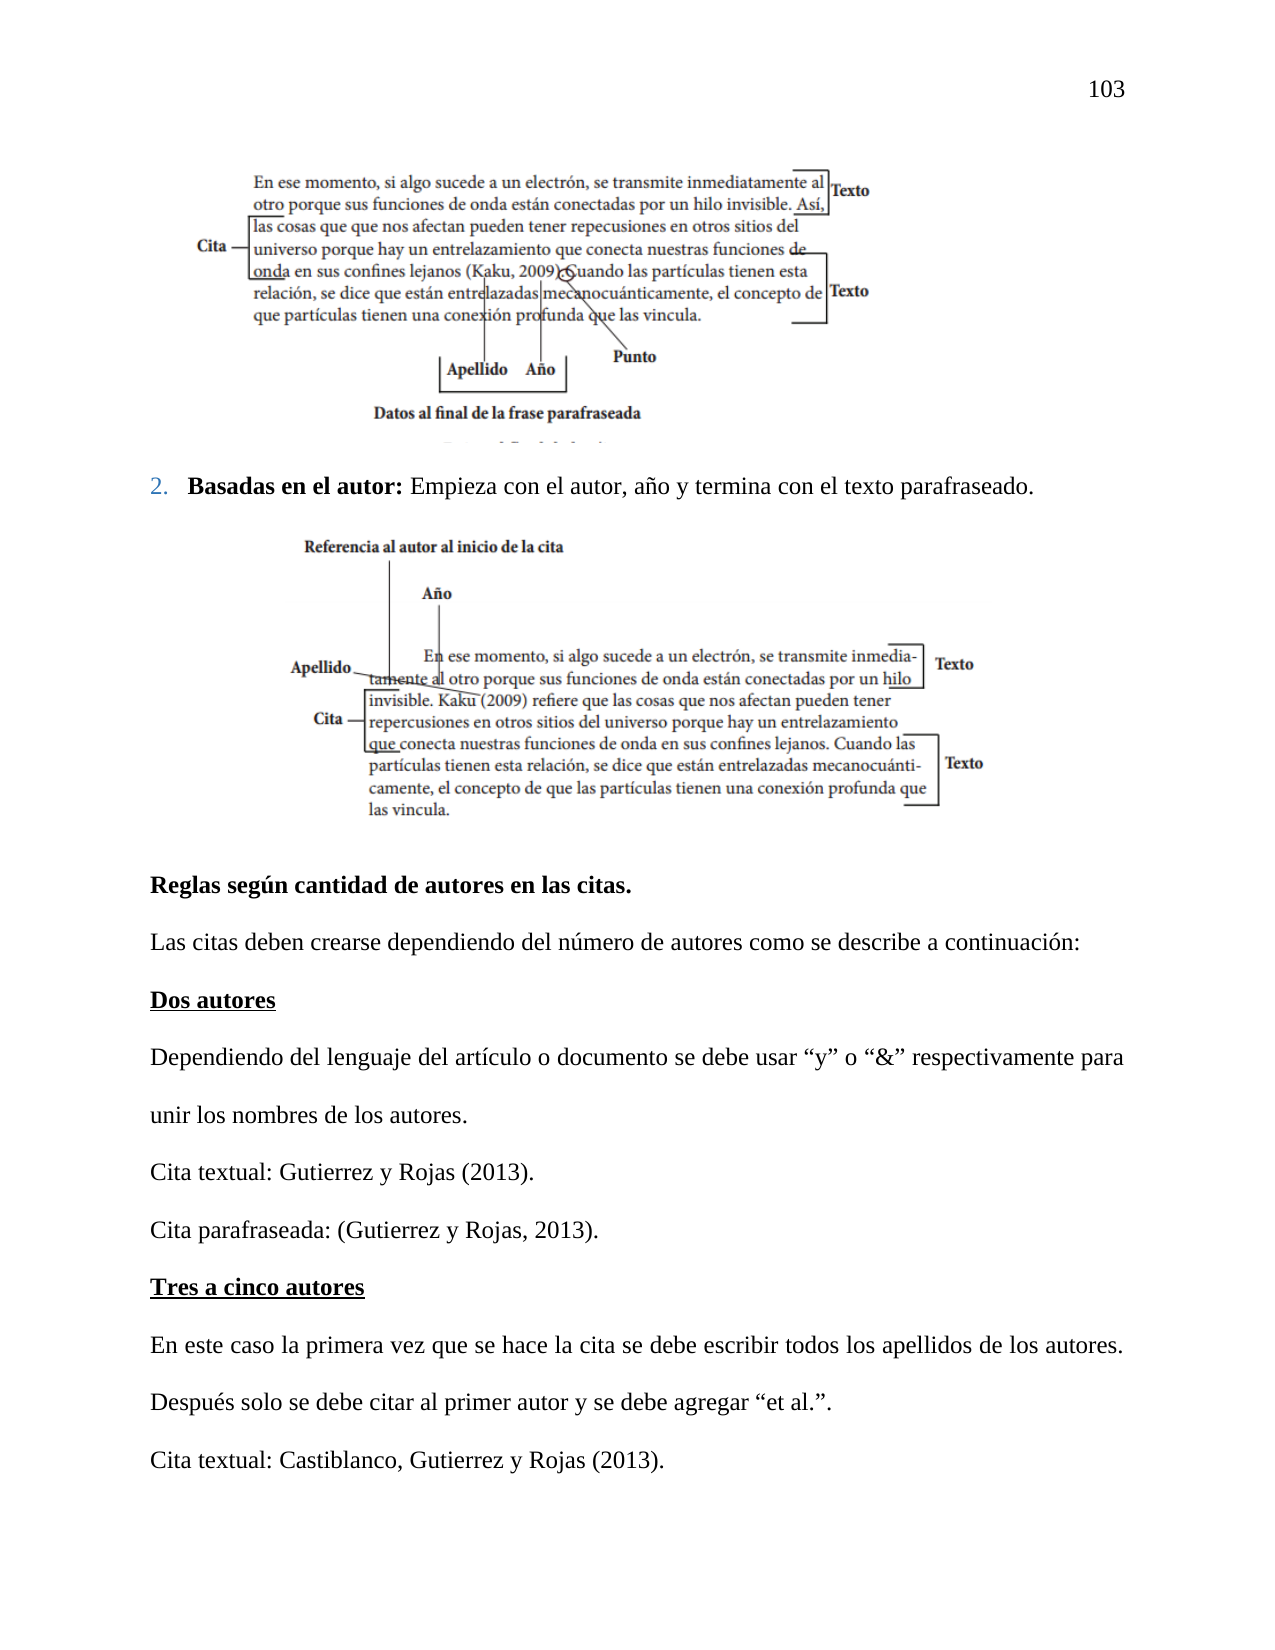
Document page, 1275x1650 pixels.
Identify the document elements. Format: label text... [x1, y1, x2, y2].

text Dos autores [150, 985, 1125, 1013]
picture [278, 528, 997, 841]
text Las citas deben crearse dependiendo del número de autores como se describe a continuación: [150, 927, 1125, 956]
list Basadas en el autor: Empieza con el autor, año y termina con el texto parafraseado. [150, 471, 1125, 500]
text Cita textual: Castiblanco, Gutierrez y Rojas (2013). [150, 1445, 1125, 1473]
text Reglas según cantidad de autores en las citas. [150, 870, 1125, 898]
text En este caso la primera vez que se hace la cita se debe escribir todos los apellidos de los autores. Después solo se debe citar al primer autor y se debe agregar “et al.”. [150, 1330, 1125, 1416]
text Cita textual: Gutierrez y Rojas (2013). [150, 1157, 1125, 1186]
picture [187, 150, 882, 443]
text Dependiendo del lenguaje del artículo o documento se debe usar “y” o “&” respectivamente para unir los nombres de los autores. [150, 1042, 1125, 1128]
text Tres a cinco autores [150, 1272, 1125, 1301]
text Cita parafraseada: (Gutierrez y Rojas, 2013). [150, 1215, 1125, 1243]
